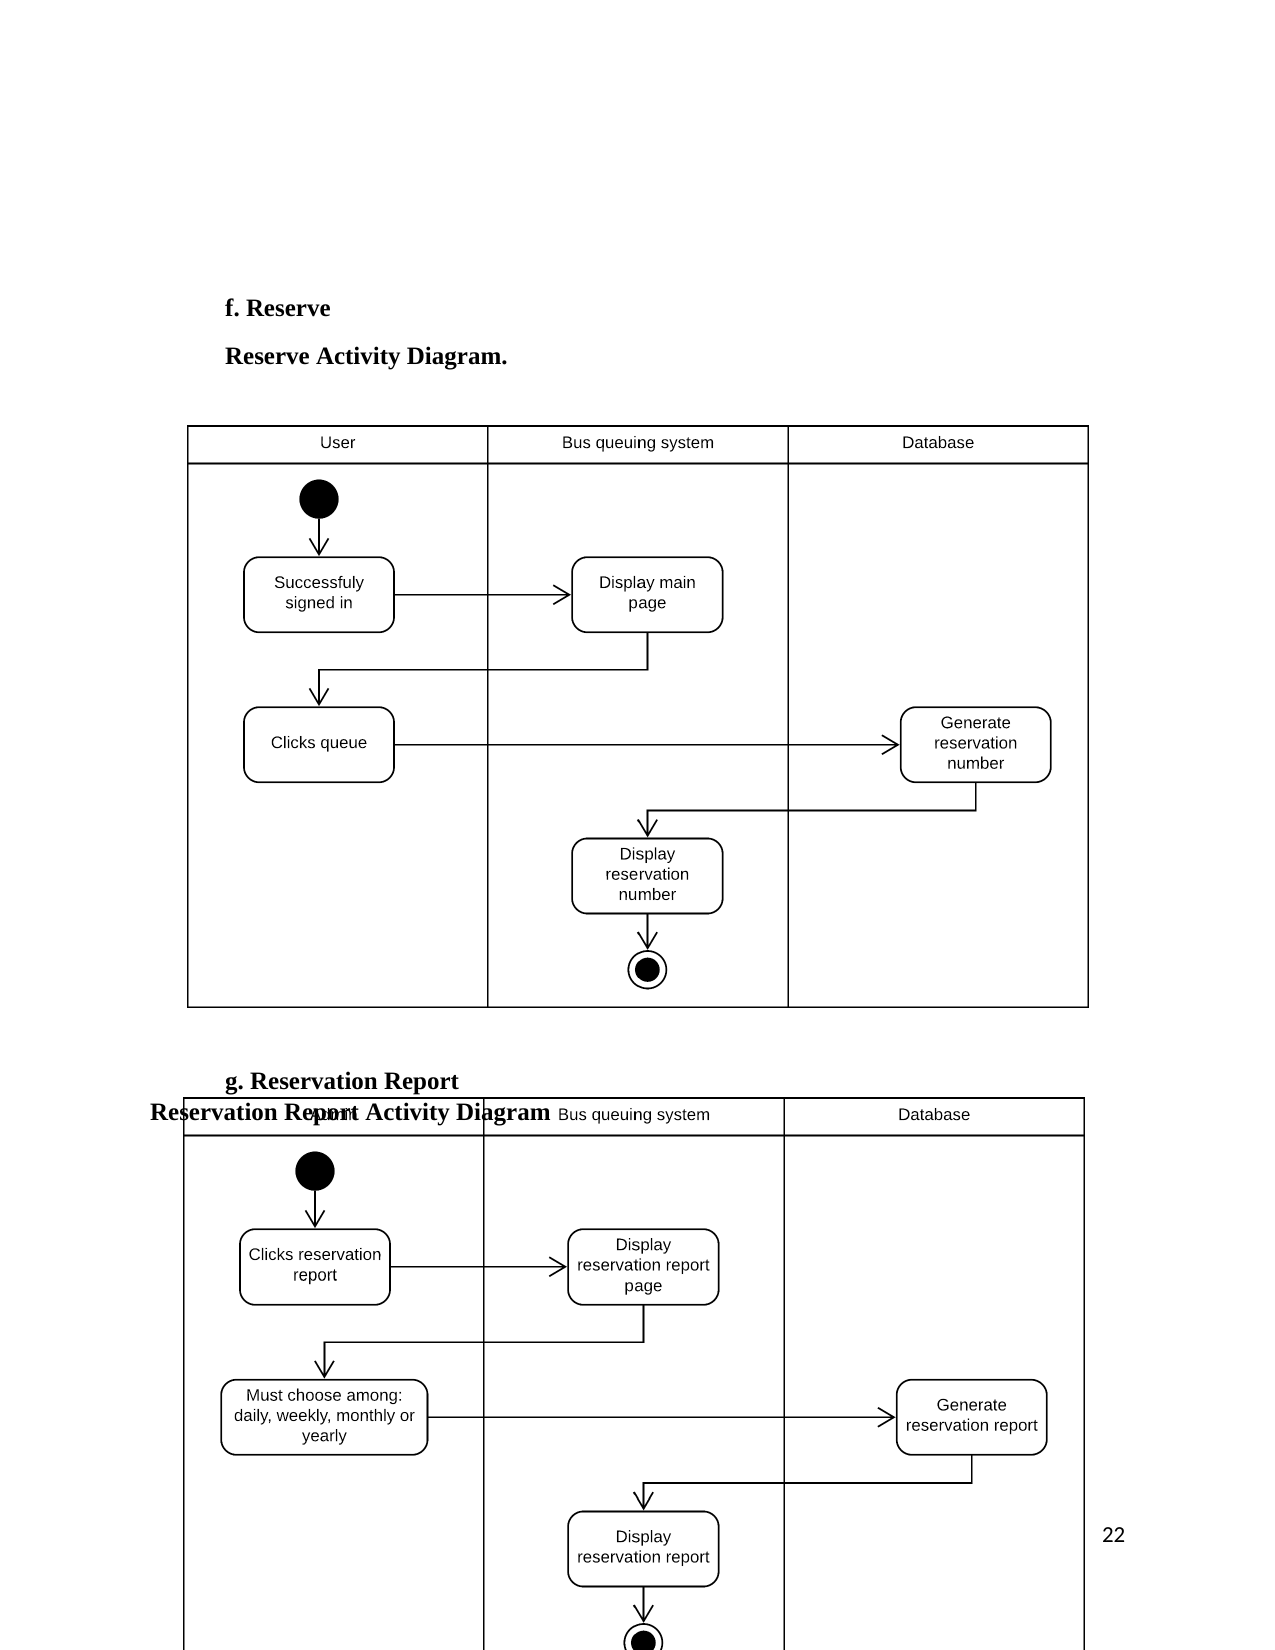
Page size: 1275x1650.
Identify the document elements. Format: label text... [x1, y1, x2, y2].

text g. Reservation Report Reservation Report Activity Diagram [150, 1045, 1125, 1126]
picture [146, 1061, 1122, 1650]
text Reserve Activity Diagram. [150, 341, 1125, 369]
text f. Reserve [150, 293, 1125, 322]
picture [150, 388, 1125, 1045]
